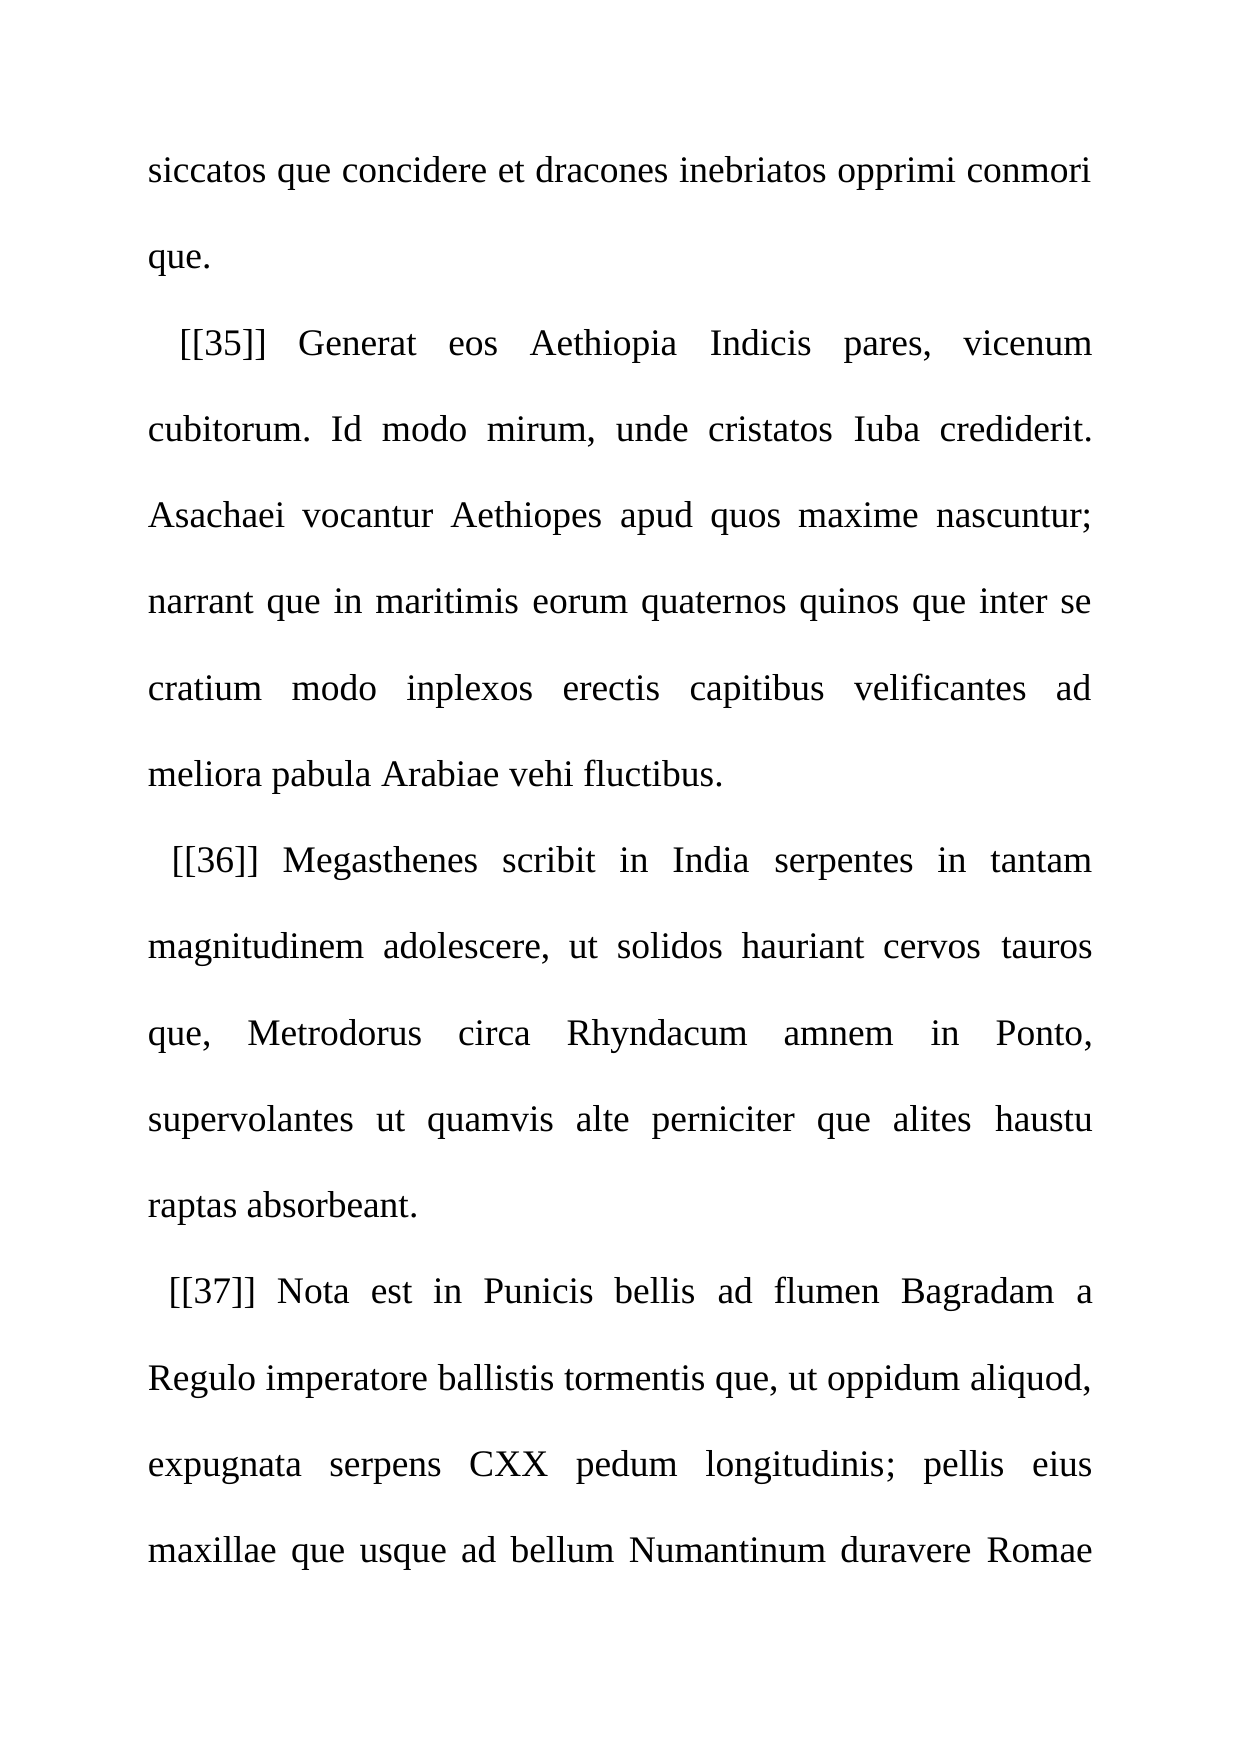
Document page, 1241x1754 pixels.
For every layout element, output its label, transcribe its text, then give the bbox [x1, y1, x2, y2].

text [[36]] Megasthenes scribit in India serpentes in tantam magnitudinem adolescere, ut solidos hauriant cervos tauros que, Metrodorus circa Rhyndacum amnem in Ponto, supervolantes ut quamvis alte perniciter que alites haustu raptas absorbeant. [148, 838, 1093, 1226]
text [148, 1269, 1093, 1571]
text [148, 148, 1093, 277]
text [[35]] Generat eos Aethiopia Indicis pares, vicenum cubitorum. Id modo mirum, unde cristatos Iuba crediderit. Asachaei vocantur Aethiopes apud quos maxime nascuntur; narrant que in maritimis eorum quaternos quinos que inter se cratium modo inplexos erectis capitibus velificantes ad meliora pabula Arabiae vehi fluctibus. [148, 320, 1093, 794]
